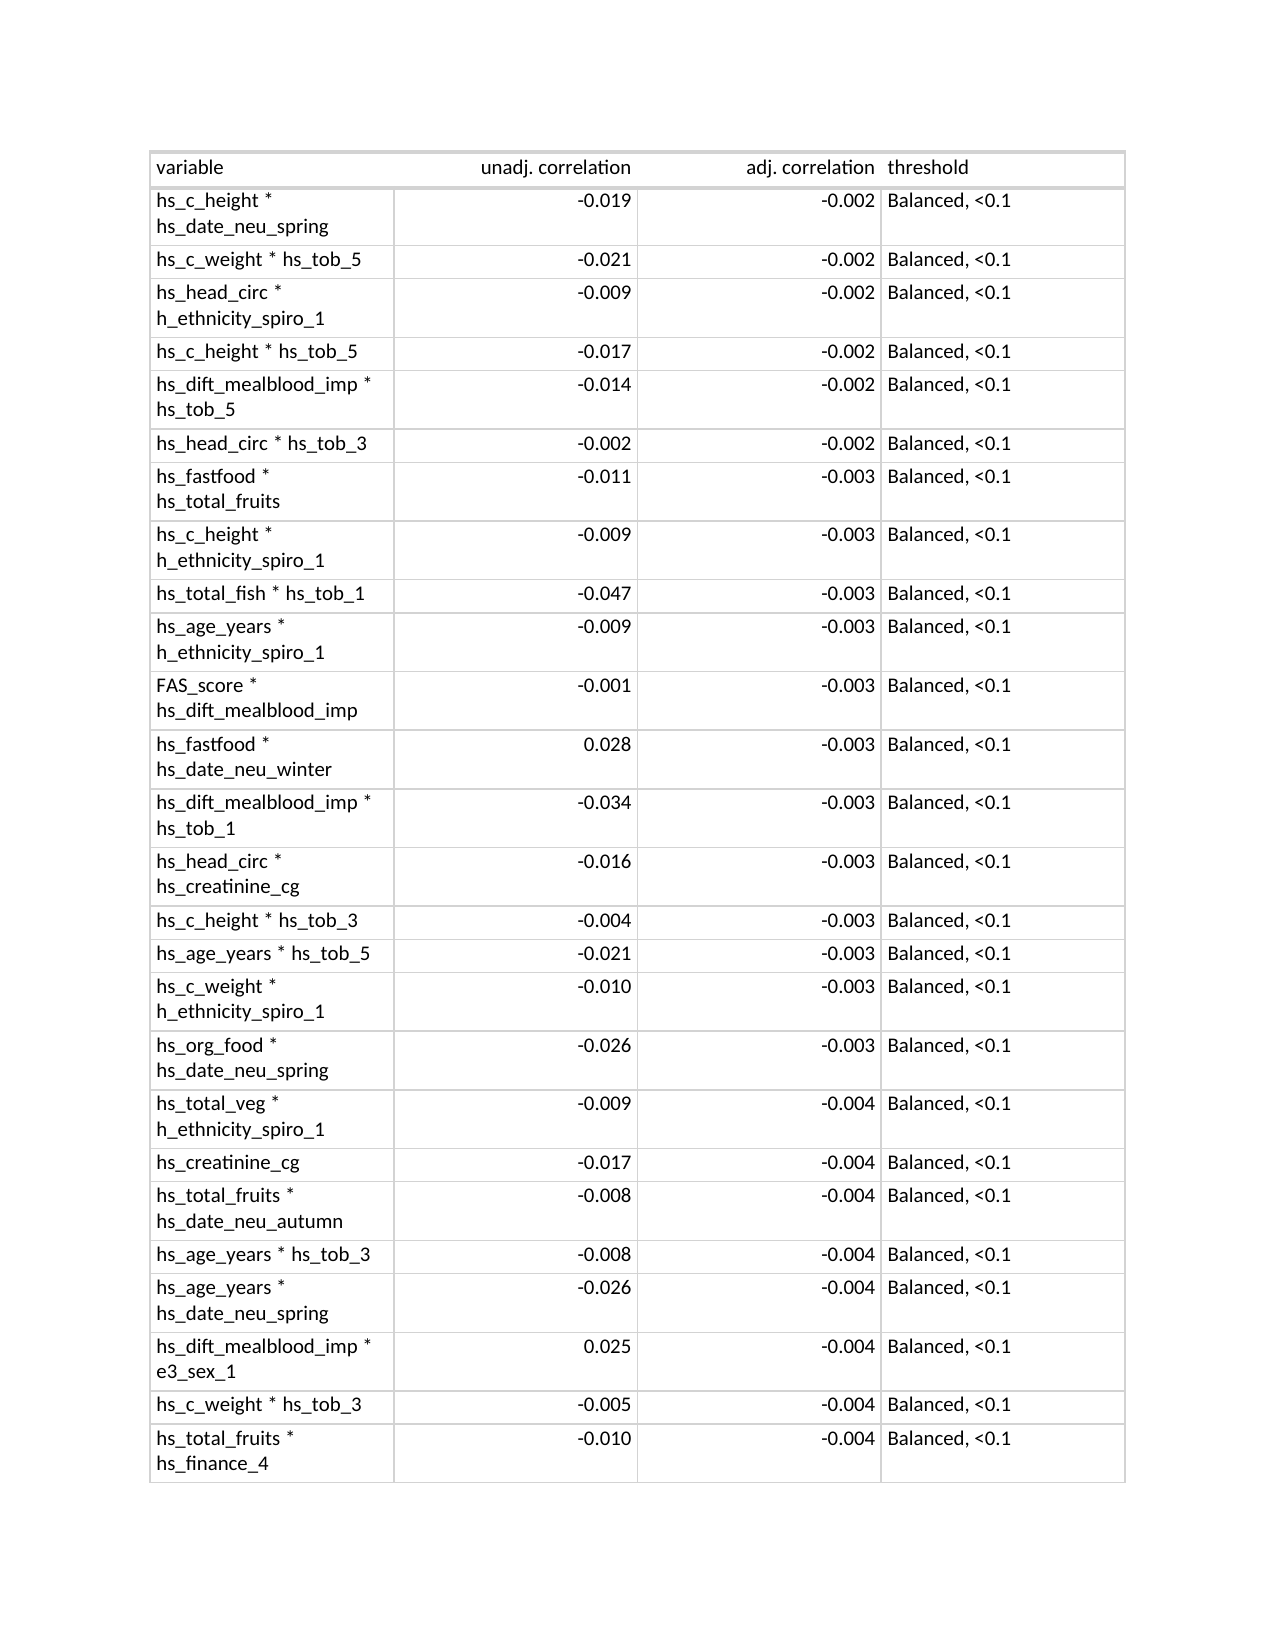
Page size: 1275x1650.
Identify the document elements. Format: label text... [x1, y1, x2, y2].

table_cell -0.021 [395, 246, 637, 278]
table_cell -0.005 [395, 1392, 637, 1423]
table_cell Balanced, <0.1 [882, 614, 1124, 671]
table_cell -0.003 [638, 973, 880, 1030]
table_cell Balanced, <0.1 [882, 1274, 1124, 1331]
table_cell Balanced, <0.1 [882, 973, 1124, 1030]
table_cell -0.004 [638, 1182, 880, 1239]
table_cell -0.026 [395, 1274, 637, 1331]
table_cell -0.002 [638, 338, 880, 369]
table_cell hs_head_circ * hs_tob_3 [151, 430, 393, 461]
table_cell hs_c_weight * hs_tob_3 [151, 1392, 393, 1423]
table_cell -0.009 [395, 279, 637, 336]
table_cell -0.017 [395, 1149, 637, 1181]
table_cell -0.014 [395, 371, 637, 428]
table_cell -0.004 [638, 1333, 880, 1390]
table_cell Balanced, <0.1 [882, 371, 1124, 428]
table_cell hs_org_food * hs_date_neu_spring [151, 1032, 393, 1089]
table_cell hs_dift_mealblood_imp * hs_tob_1 [151, 790, 393, 847]
table_cell -0.034 [395, 790, 637, 847]
table_cell -0.016 [395, 848, 637, 905]
table_cell Balanced, <0.1 [882, 279, 1124, 336]
table_cell -0.008 [395, 1241, 637, 1273]
table_cell -0.003 [638, 522, 880, 579]
table_cell Balanced, <0.1 [882, 790, 1124, 847]
table_cell hs_c_height * h_ethnicity_spiro_1 [151, 522, 393, 579]
table_cell -0.003 [638, 463, 880, 520]
table_cell -0.047 [395, 580, 637, 612]
table_cell -0.003 [638, 940, 880, 972]
table_header variable [151, 154, 394, 186]
table_cell 0.028 [395, 731, 637, 788]
table_cell hs_age_years * hs_tob_3 [151, 1241, 393, 1273]
table_cell Balanced, <0.1 [882, 907, 1124, 938]
table_cell -0.004 [638, 1274, 880, 1331]
table_cell -0.004 [638, 1425, 880, 1482]
table_cell -0.004 [638, 1091, 880, 1148]
table_cell -0.003 [638, 731, 880, 788]
table_cell -0.009 [395, 1091, 637, 1148]
table_cell Balanced, <0.1 [882, 580, 1124, 612]
table_cell -0.004 [638, 1241, 880, 1273]
table_cell -0.021 [395, 940, 637, 972]
table_cell -0.010 [395, 973, 637, 1030]
table_cell -0.002 [638, 279, 880, 336]
table_cell -0.001 [395, 672, 637, 729]
table_cell hs_age_years * hs_tob_5 [151, 940, 393, 972]
table_cell Balanced, <0.1 [882, 246, 1124, 278]
table_cell hs_head_circ * hs_creatinine_cg [151, 848, 393, 905]
table_cell -0.003 [638, 907, 880, 938]
table_cell hs_total_fruits * hs_date_neu_autumn [151, 1182, 393, 1239]
table_cell -0.002 [638, 190, 880, 244]
table_cell Balanced, <0.1 [882, 940, 1124, 972]
table_cell -0.003 [638, 614, 880, 671]
table_cell -0.004 [638, 1392, 880, 1423]
table_cell -0.008 [395, 1182, 637, 1239]
table_cell Balanced, <0.1 [882, 1333, 1124, 1390]
table_cell Balanced, <0.1 [882, 190, 1124, 244]
table_cell hs_total_fish * hs_tob_1 [151, 580, 393, 612]
table_cell hs_dift_mealblood_imp * hs_tob_5 [151, 371, 393, 428]
table_cell hs_c_height * hs_date_neu_spring [151, 190, 393, 244]
table_cell hs_c_height * hs_tob_3 [151, 907, 393, 938]
table_cell hs_age_years * h_ethnicity_spiro_1 [151, 614, 393, 671]
table_cell hs_total_veg * h_ethnicity_spiro_1 [151, 1091, 393, 1148]
table_cell -0.026 [395, 1032, 637, 1089]
table_cell -0.004 [638, 1149, 880, 1181]
table_cell hs_c_weight * h_ethnicity_spiro_1 [151, 973, 393, 1030]
table_cell -0.002 [638, 371, 880, 428]
table_cell Balanced, <0.1 [882, 1241, 1124, 1273]
table_cell hs_fastfood * hs_date_neu_winter [151, 731, 393, 788]
table_cell -0.009 [395, 522, 637, 579]
table_cell Balanced, <0.1 [882, 1091, 1124, 1148]
table_cell -0.004 [395, 907, 637, 938]
table_cell FAS_score * hs_dift_mealblood_imp [151, 672, 393, 729]
table_cell Balanced, <0.1 [882, 463, 1124, 520]
table_cell -0.003 [638, 580, 880, 612]
table_cell Balanced, <0.1 [882, 338, 1124, 369]
table_cell -0.019 [395, 190, 637, 244]
table_cell Balanced, <0.1 [882, 1032, 1124, 1089]
table_header threshold [881, 154, 1124, 186]
table_cell hs_age_years * hs_date_neu_spring [151, 1274, 393, 1331]
table_cell hs_creatinine_cg [151, 1149, 393, 1181]
table_cell -0.011 [395, 463, 637, 520]
table_cell Balanced, <0.1 [882, 1149, 1124, 1181]
table_cell Balanced, <0.1 [882, 1182, 1124, 1239]
table_cell -0.017 [395, 338, 637, 369]
table_cell Balanced, <0.1 [882, 1425, 1124, 1482]
table_cell -0.009 [395, 614, 637, 671]
table_header unadj. correlation [394, 154, 637, 186]
table_cell Balanced, <0.1 [882, 430, 1124, 461]
table_cell hs_dift_mealblood_imp * e3_sex_1 [151, 1333, 393, 1390]
table_cell hs_head_circ * h_ethnicity_spiro_1 [151, 279, 393, 336]
table_cell hs_c_weight * hs_tob_5 [151, 246, 393, 278]
table_cell -0.003 [638, 672, 880, 729]
table_cell Balanced, <0.1 [882, 848, 1124, 905]
table_cell Balanced, <0.1 [882, 522, 1124, 579]
table_cell -0.010 [395, 1425, 637, 1482]
table_cell -0.002 [395, 430, 637, 461]
table_cell Balanced, <0.1 [882, 731, 1124, 788]
table_cell -0.002 [638, 246, 880, 278]
table_cell -0.003 [638, 848, 880, 905]
table_cell -0.003 [638, 1032, 880, 1089]
table_cell -0.003 [638, 790, 880, 847]
table_cell hs_fastfood * hs_total_fruits [151, 463, 393, 520]
table_cell Balanced, <0.1 [882, 672, 1124, 729]
table_header adj. correlation [638, 154, 881, 186]
table_cell -0.002 [638, 430, 880, 461]
table_cell Balanced, <0.1 [882, 1392, 1124, 1423]
table_cell hs_c_height * hs_tob_5 [151, 338, 393, 369]
table_cell hs_total_fruits * hs_finance_4 [151, 1425, 393, 1482]
table_cell 0.025 [395, 1333, 637, 1390]
